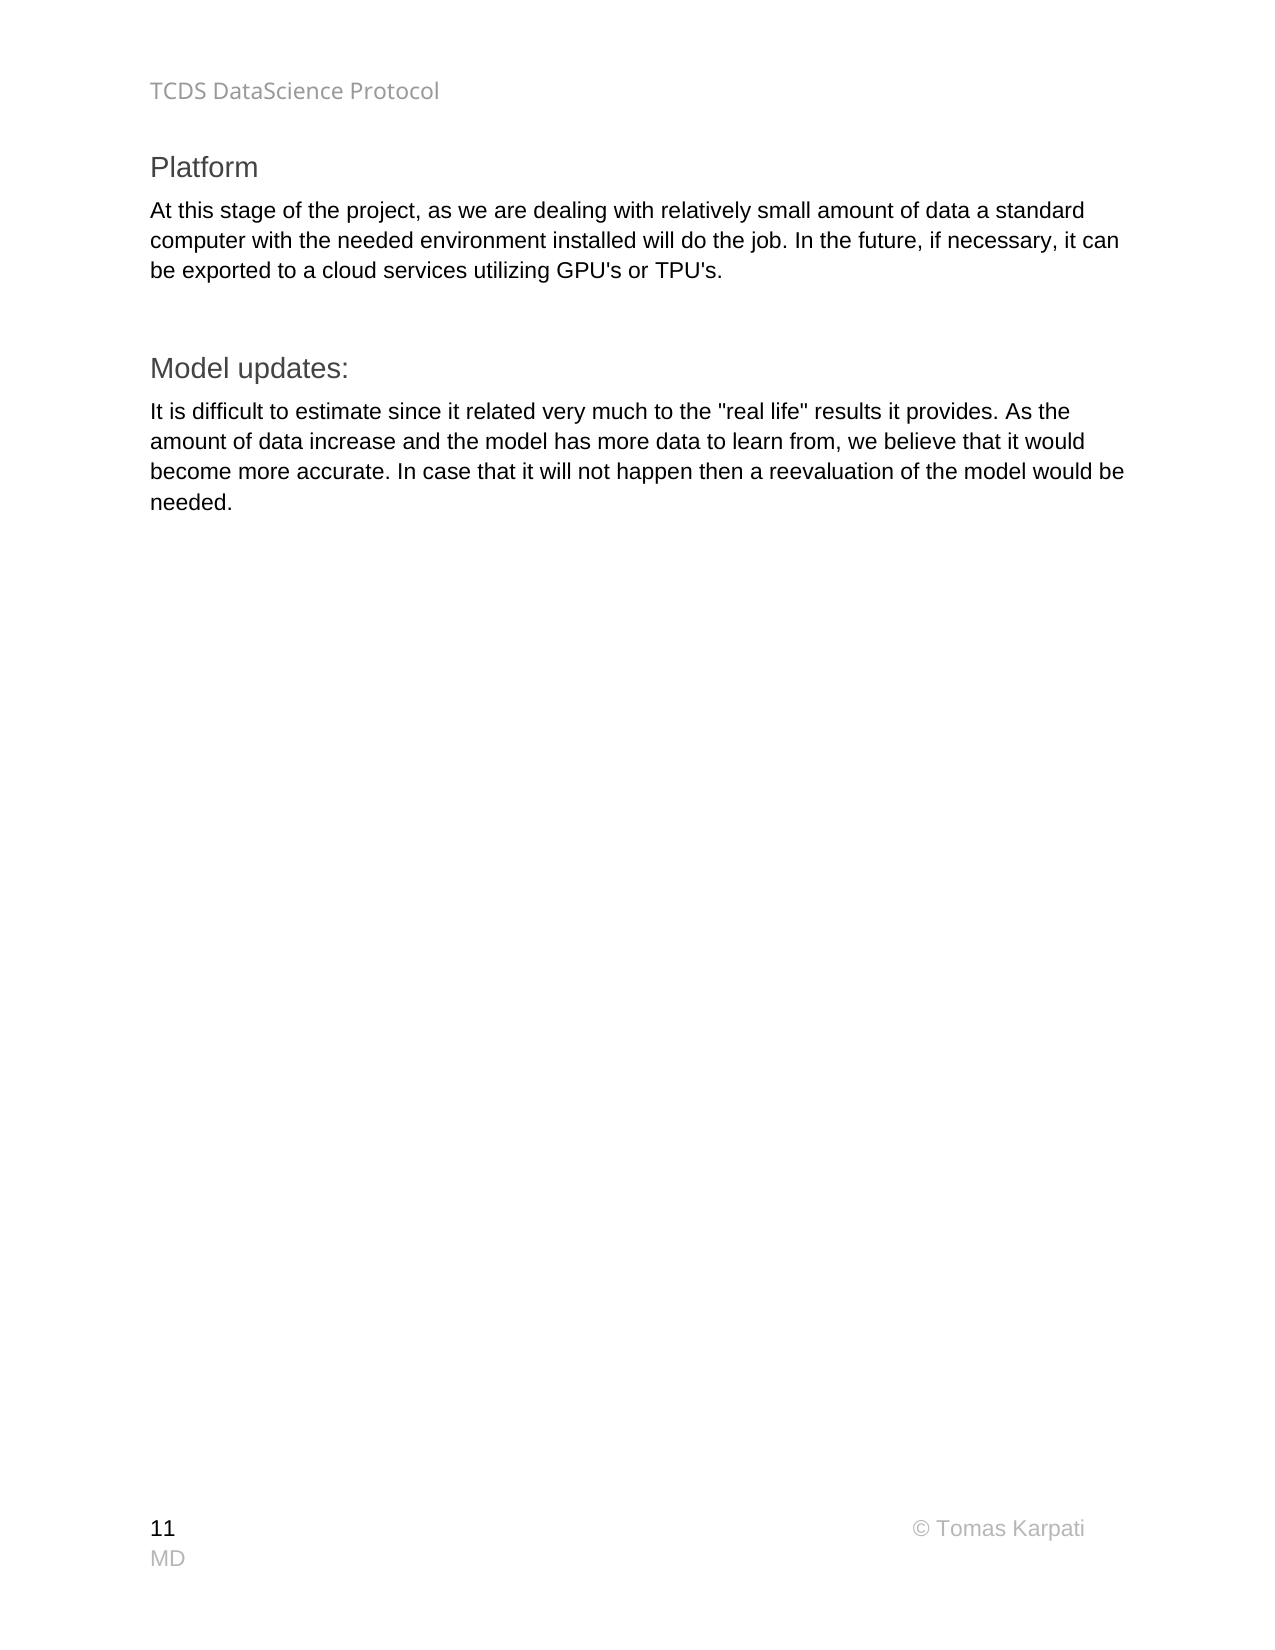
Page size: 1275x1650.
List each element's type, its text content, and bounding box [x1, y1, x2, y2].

text At this stage of the project, as we are dealing with relatively small amount of data a standard computer with the needed environment installed will do the job. In the future, if necessary, it can be exported to a cloud services utilizing GPU's or TPU's. [150, 197, 1125, 284]
text It is difficult to estimate since it related very much to the "real life" results it provides. As the amount of data increase and the model has more data to learn from, we believe that it would become more accurate. In case that it will not happen then a reevaluation of the model would be needed. [150, 398, 1125, 515]
subtitle Model updates: [150, 351, 1125, 384]
subtitle Platform [150, 150, 1125, 183]
